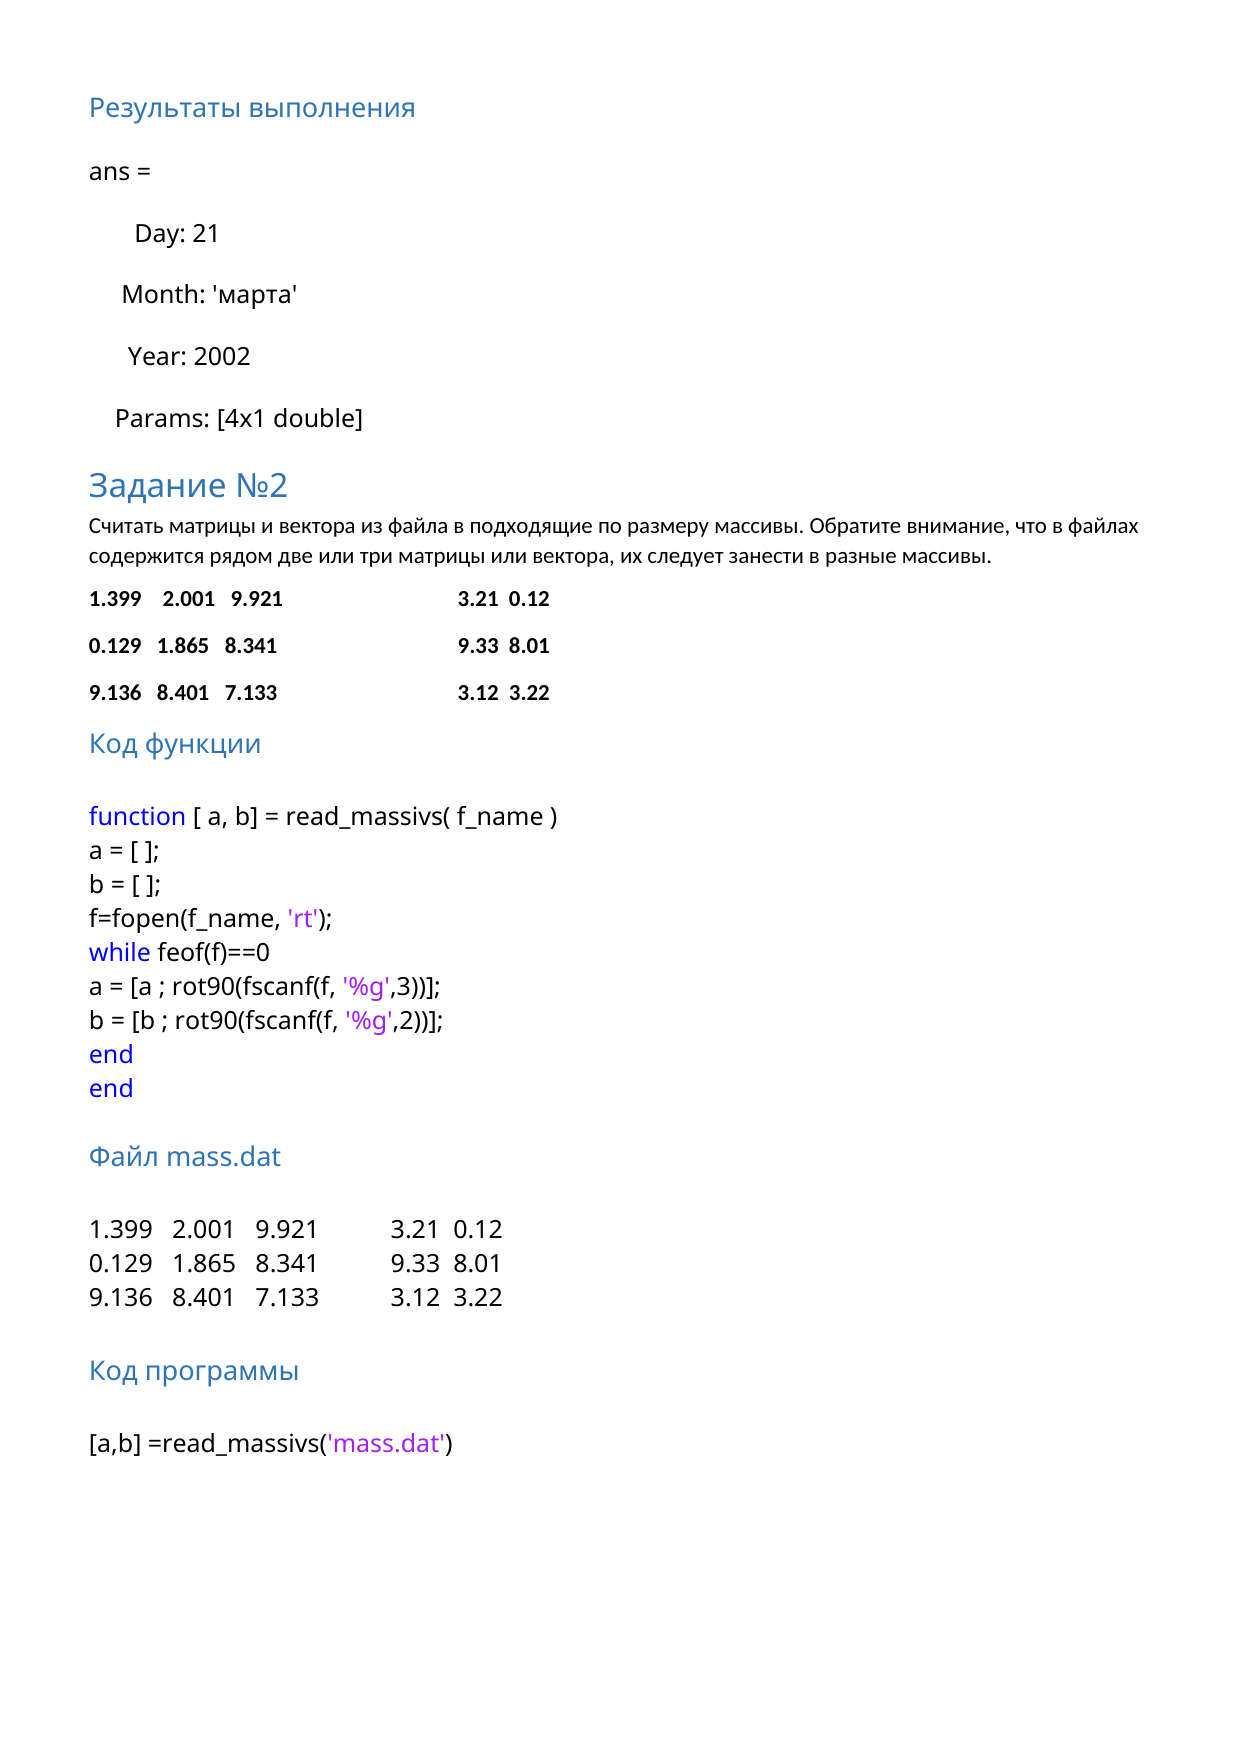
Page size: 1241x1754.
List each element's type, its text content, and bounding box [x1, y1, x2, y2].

subtitle Year: 2002 [89, 339, 1152, 373]
subtitle Month: 'марта' [89, 277, 1152, 311]
text while feof(f)==0 [89, 935, 1152, 969]
subtitle Файл mass.dat [89, 1137, 1152, 1174]
text 9.136 8.401 7.133 3.12 3.22 [89, 1279, 1152, 1313]
subtitle Задание №2 [89, 462, 1152, 508]
subtitle Params: [4x1 double] [89, 401, 1152, 434]
text end [89, 1071, 1152, 1105]
text end [89, 1037, 1152, 1071]
text 0.129 1.865 8.341 9.33 8.01 [89, 631, 1152, 659]
text Считать матрицы и вектора из файла в подходящие по размеру массивы. Обратите внимание, что в файлах содержится рядом две или три матрицы или вектора, их следует занести в разные массивы. [89, 511, 1152, 569]
text f=fopen(f_name, 'rt'); [89, 901, 1152, 935]
text 1.399 2.001 9.921 3.21 0.12 [89, 584, 1152, 612]
text b = [b ; rot90(fscanf(f, '%g',2))]; [89, 1003, 1152, 1037]
subtitle Код функции [89, 725, 1152, 762]
subtitle ans = [89, 153, 1152, 187]
text b = [ ]; [89, 867, 1152, 901]
text a = [ ]; [89, 833, 1152, 867]
subtitle Код программы [89, 1352, 1152, 1388]
text [a,b] =read_massivs('mass.dat') [89, 1426, 1152, 1459]
subtitle Результаты выполнения [89, 89, 1152, 126]
text a = [a ; rot90(fscanf(f, '%g',3))]; [89, 969, 1152, 1003]
text 9.136 8.401 7.133 3.12 3.22 [89, 678, 1152, 706]
subtitle Day: 21 [89, 215, 1152, 249]
text 1.399 2.001 9.921 3.21 0.12 [89, 1211, 1152, 1245]
text function [ a, b] = read_massivs( f_name ) [89, 799, 1152, 833]
text 0.129 1.865 8.341 9.33 8.01 [89, 1245, 1152, 1279]
